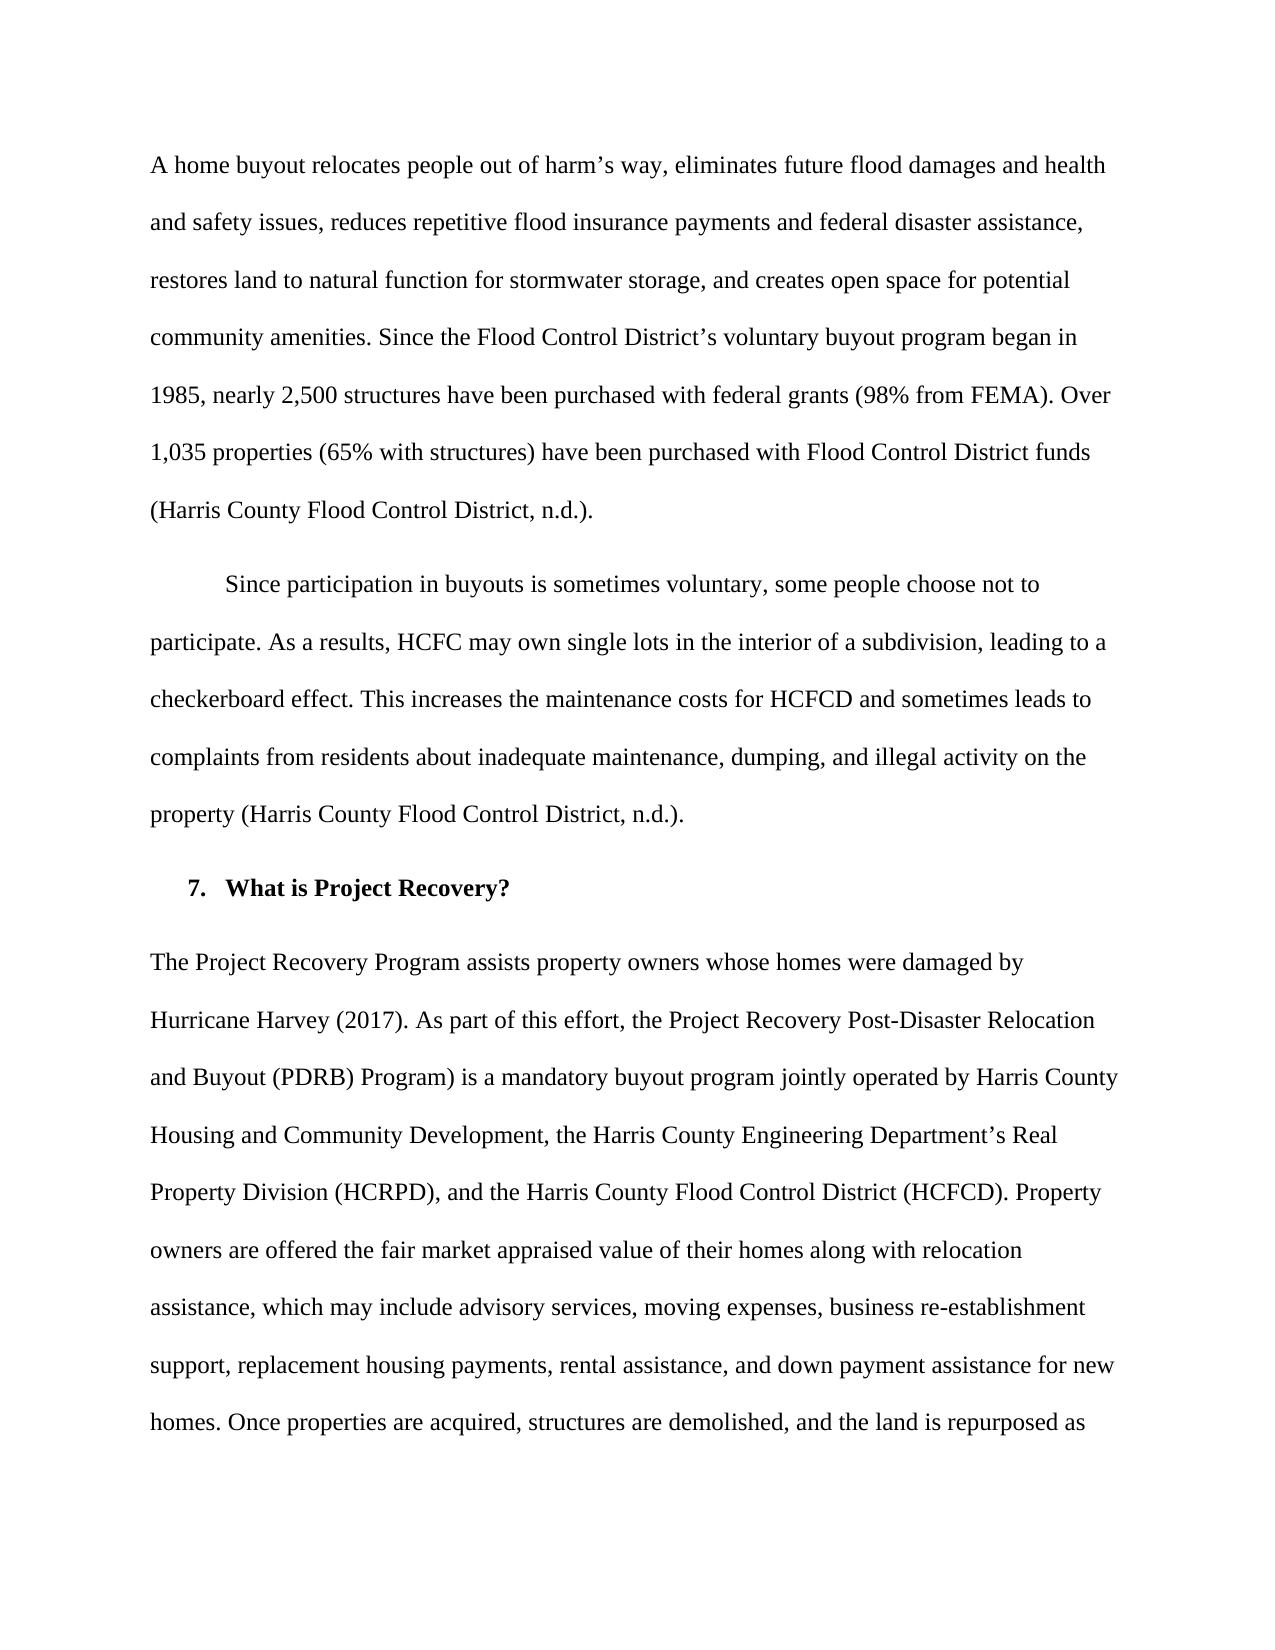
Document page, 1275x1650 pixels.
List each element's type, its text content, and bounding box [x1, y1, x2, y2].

text Since participation in buyouts is sometimes voluntary, some people choose not to participate. As a results, HCFC may own single lots in the interior of a subdivision, leading to a checkerboard effect. This increases the maintenance costs for HCFCD and sometimes leads to complaints from residents about inadequate maintenance, dumping, and illegal activity on the property (Harris County Flood Control District, n.d.). [150, 569, 1125, 828]
list What is Project Recovery? [187, 873, 1125, 902]
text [150, 947, 1125, 1436]
text A home buyout relocates people out of harm’s way, eliminates future flood damages and health and safety issues, reduces repetitive flood insurance payments and federal disaster assistance, restores land to natural function for stormwater storage, and creates open space for potential community amenities. Since the Flood Control District’s voluntary buyout program began in 1985, nearly 2,500 structures have been purchased with federal grants (98% from FEMA). Over 1,035 properties (65% with structures) have been purchased with Flood Control District funds (Harris County Flood Control District, n.d.). [150, 150, 1125, 524]
